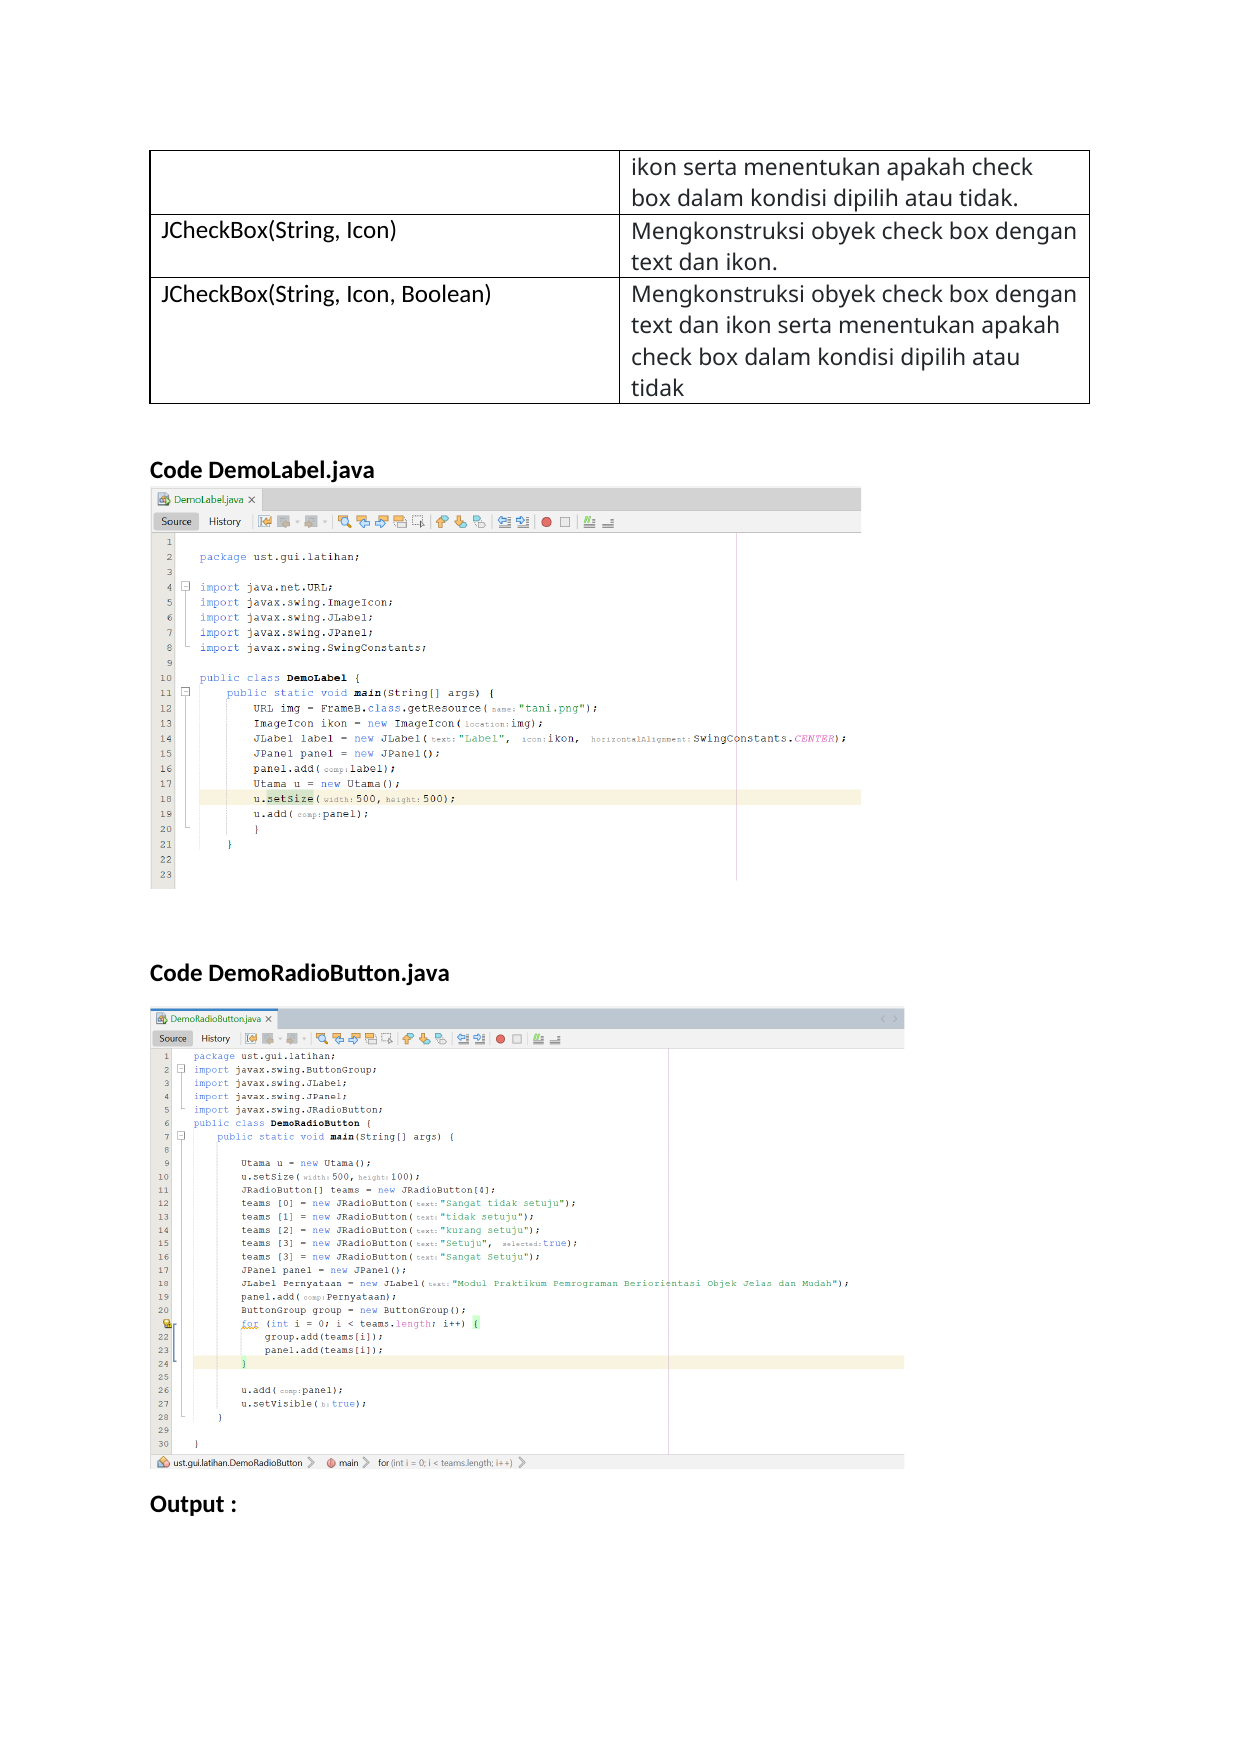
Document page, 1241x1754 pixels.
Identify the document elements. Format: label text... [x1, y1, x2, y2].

table_cell Mengkonstruksi obyek check box dengan text dan ikon serta menentukan apakah check box dalam kondisi dipilih atau tidak [684, 278, 1089, 403]
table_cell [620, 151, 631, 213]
picture [150, 486, 862, 889]
table_cell Mengkonstruksi obyek check box dengan text dan ikon. [778, 215, 1089, 277]
table_cell JCheckBox(String, Icon) [151, 215, 619, 277]
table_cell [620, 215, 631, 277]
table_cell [151, 151, 619, 213]
text Output : [150, 1488, 1090, 1518]
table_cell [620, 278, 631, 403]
text Code DemoRadioButton.java [150, 957, 1090, 987]
table_cell JCheckBox(String, Icon, Boolean) [151, 278, 619, 403]
picture [150, 1006, 905, 1469]
